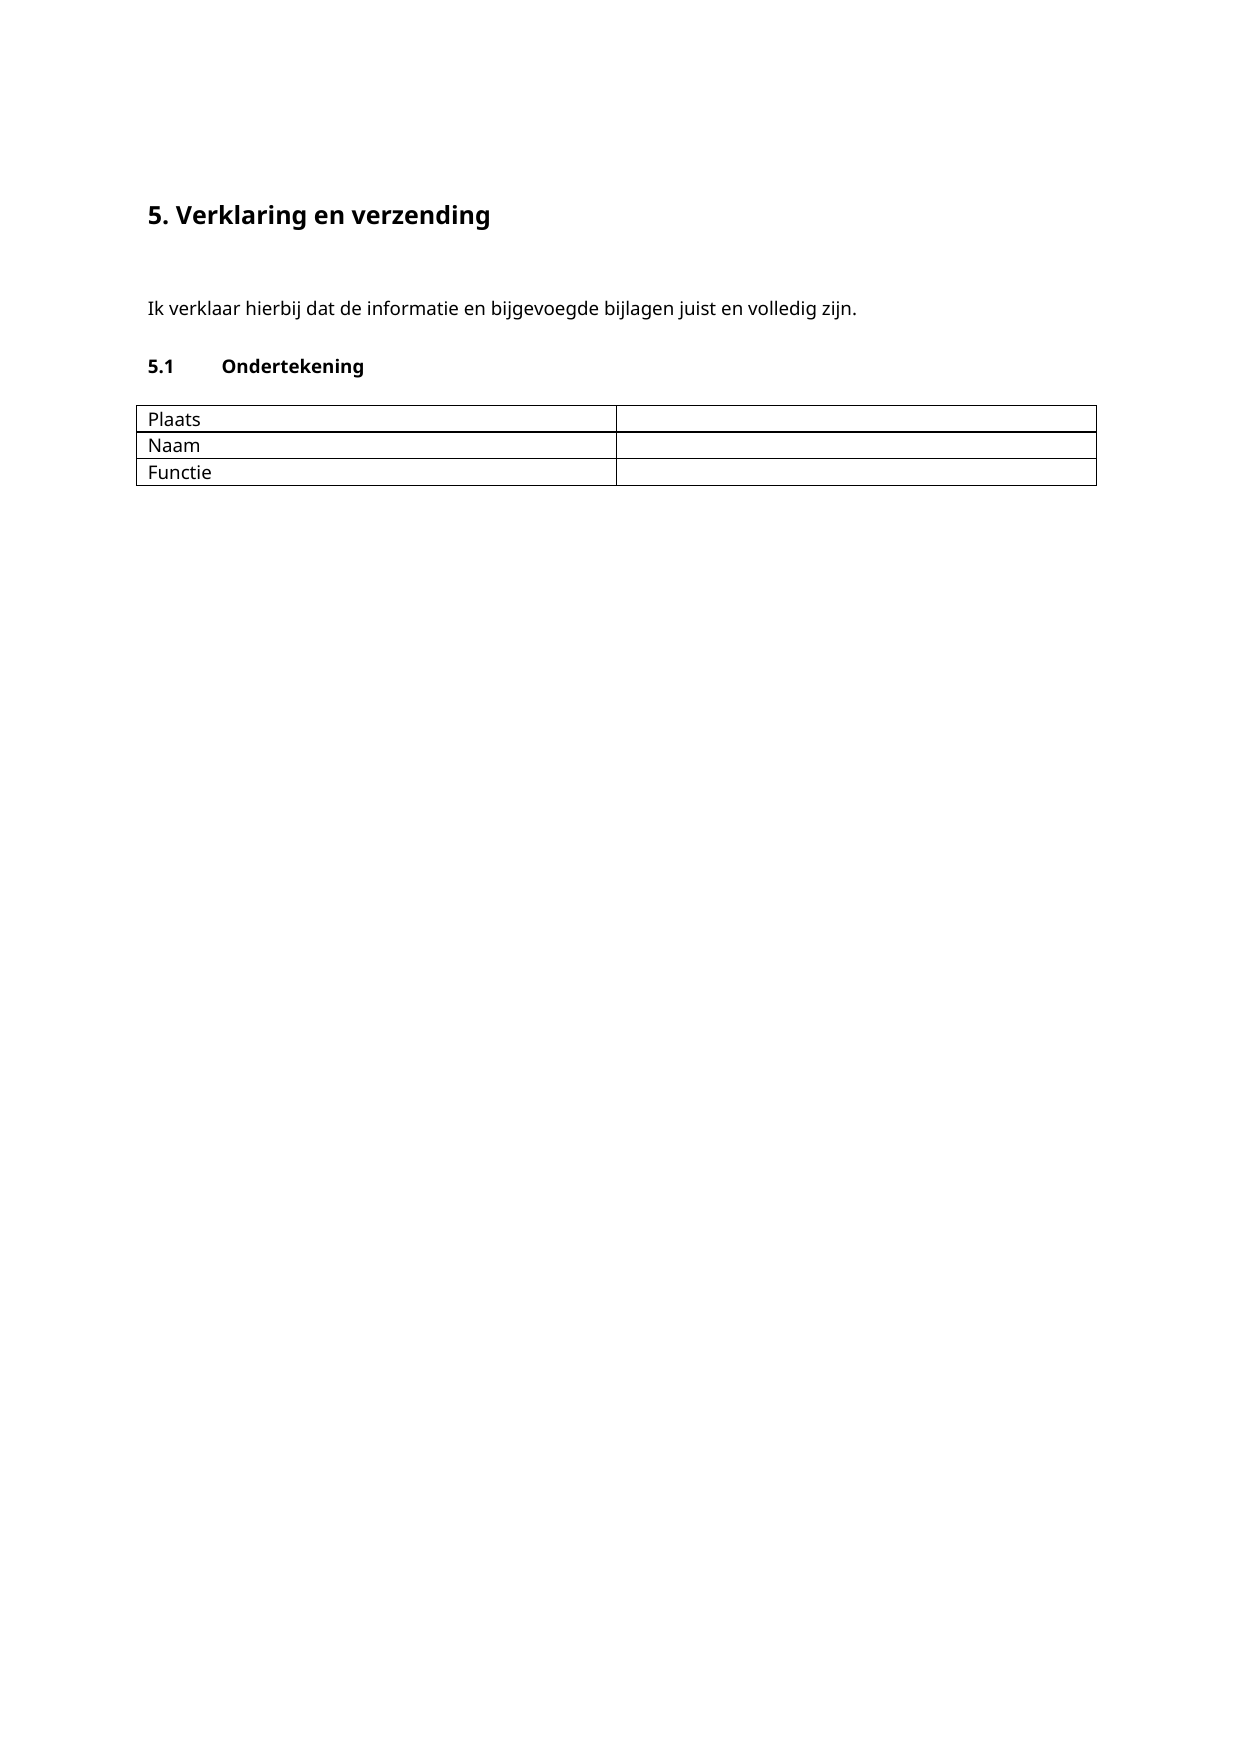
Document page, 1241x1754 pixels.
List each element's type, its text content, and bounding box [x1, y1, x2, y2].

text 5.1 Ondertekening [148, 354, 1093, 379]
text 5. Verklaring en verzending [148, 198, 1093, 232]
text Ik verklaar hierbij dat de informatie en bijgevoegde bijlagen juist en volledig zijn. [148, 295, 1093, 321]
table_header [617, 406, 1096, 431]
table_cell Naam [137, 433, 616, 458]
table_cell [617, 433, 1096, 458]
table_cell Functie [137, 459, 616, 484]
table_cell [617, 459, 1096, 484]
table_header Plaats [137, 406, 616, 431]
